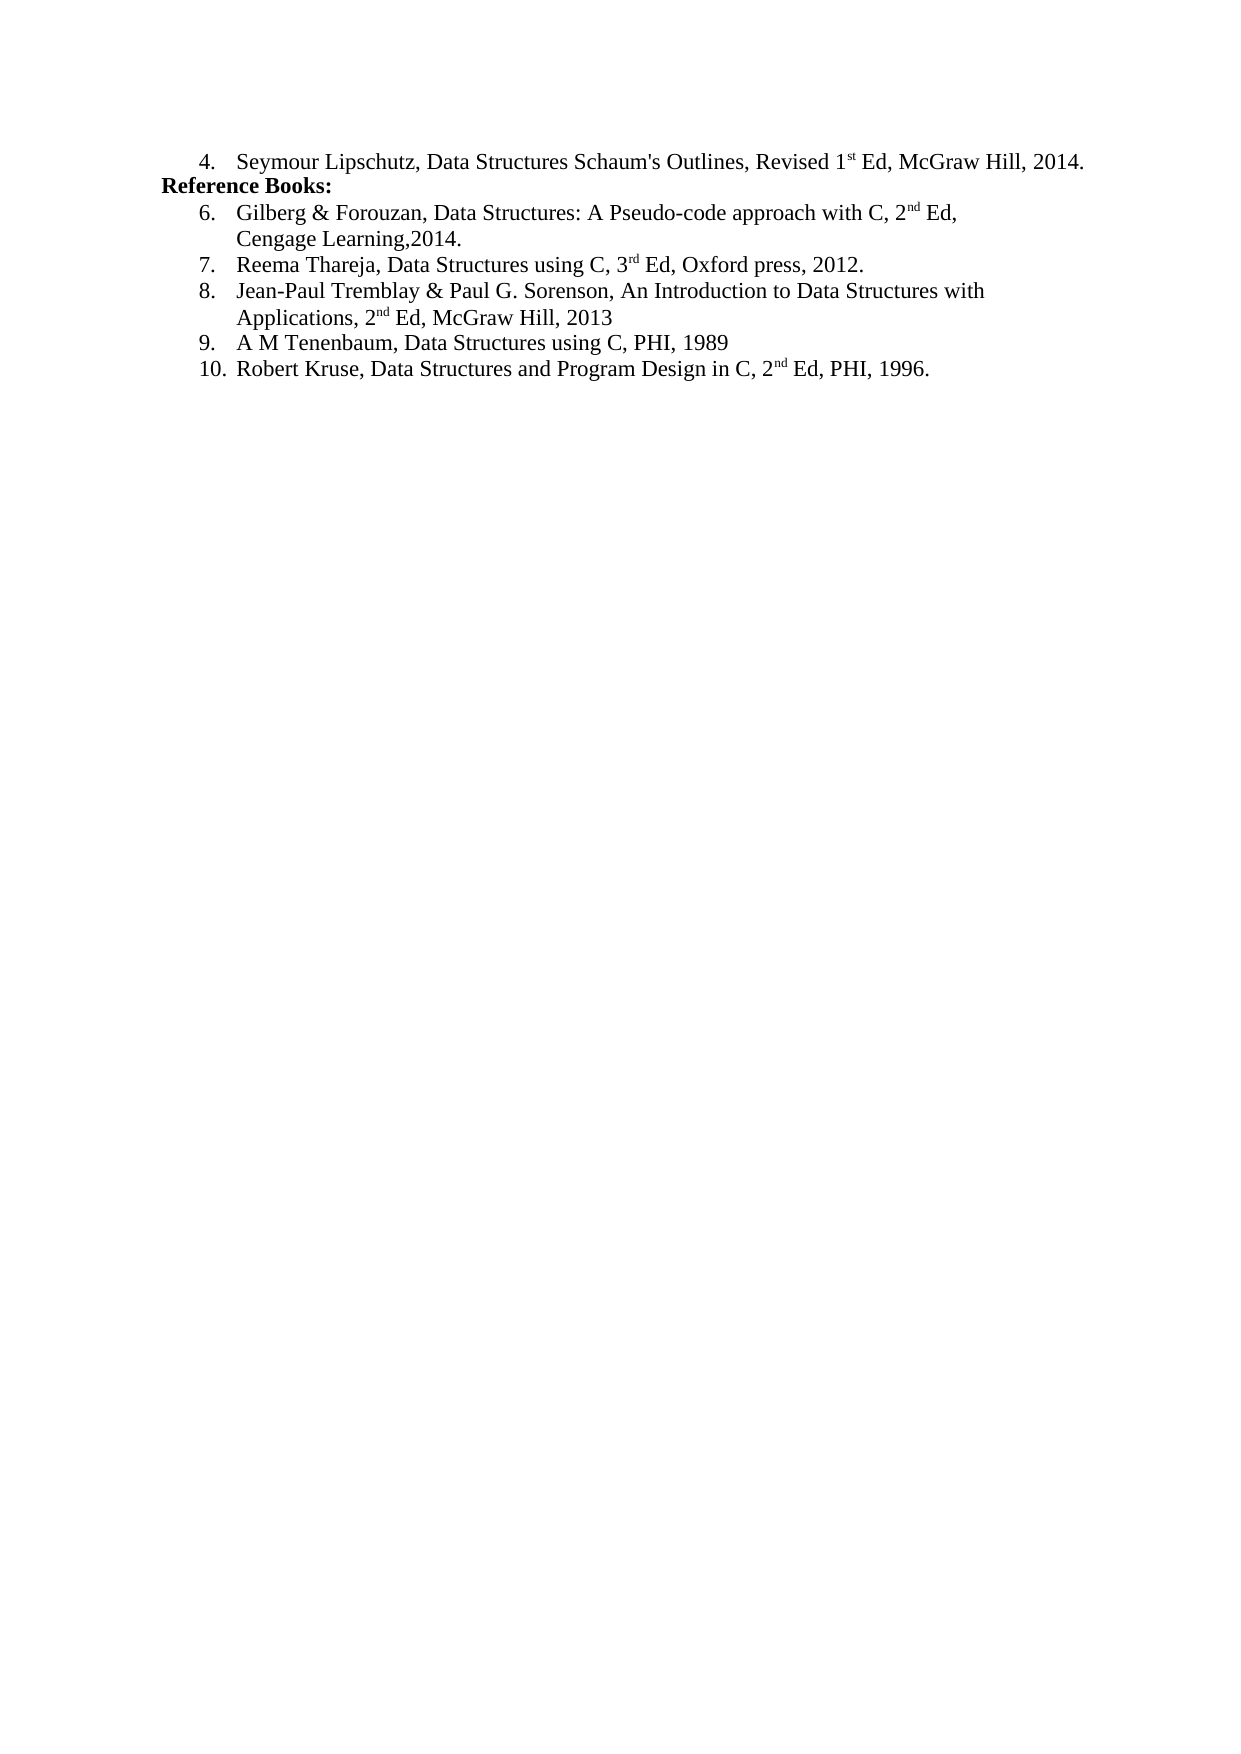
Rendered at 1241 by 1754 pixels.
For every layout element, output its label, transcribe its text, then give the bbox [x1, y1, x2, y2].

list A M Tenenbaum, Data Structures using C, PHI, 1989 [198, 330, 1090, 356]
list Gilberg & Forouzan, Data Structures: A Pseudo-code approach with C, 2nd Ed, Cengage Learning,2014. [199, 199, 988, 251]
list Reema Thareja, Data Structures using C, 3rd Ed, Oxford press, 2012. [198, 251, 1090, 277]
list Robert Kruse, Data Structures and Program Design in C, 2nd Ed, PHI, 1996. [198, 356, 1090, 381]
list Jean-Paul Tremblay & Paul G. Sorenson, An Introduction to Data Structures with Applications, 2nd Ed, McGraw Hill, 2013 [199, 277, 1058, 330]
text Reference Books: [161, 174, 1090, 199]
list Seymour Lipschutz, Data Structures Schaum's Outlines, Revised 1st Ed, McGraw Hill, 2014. [198, 150, 1090, 174]
